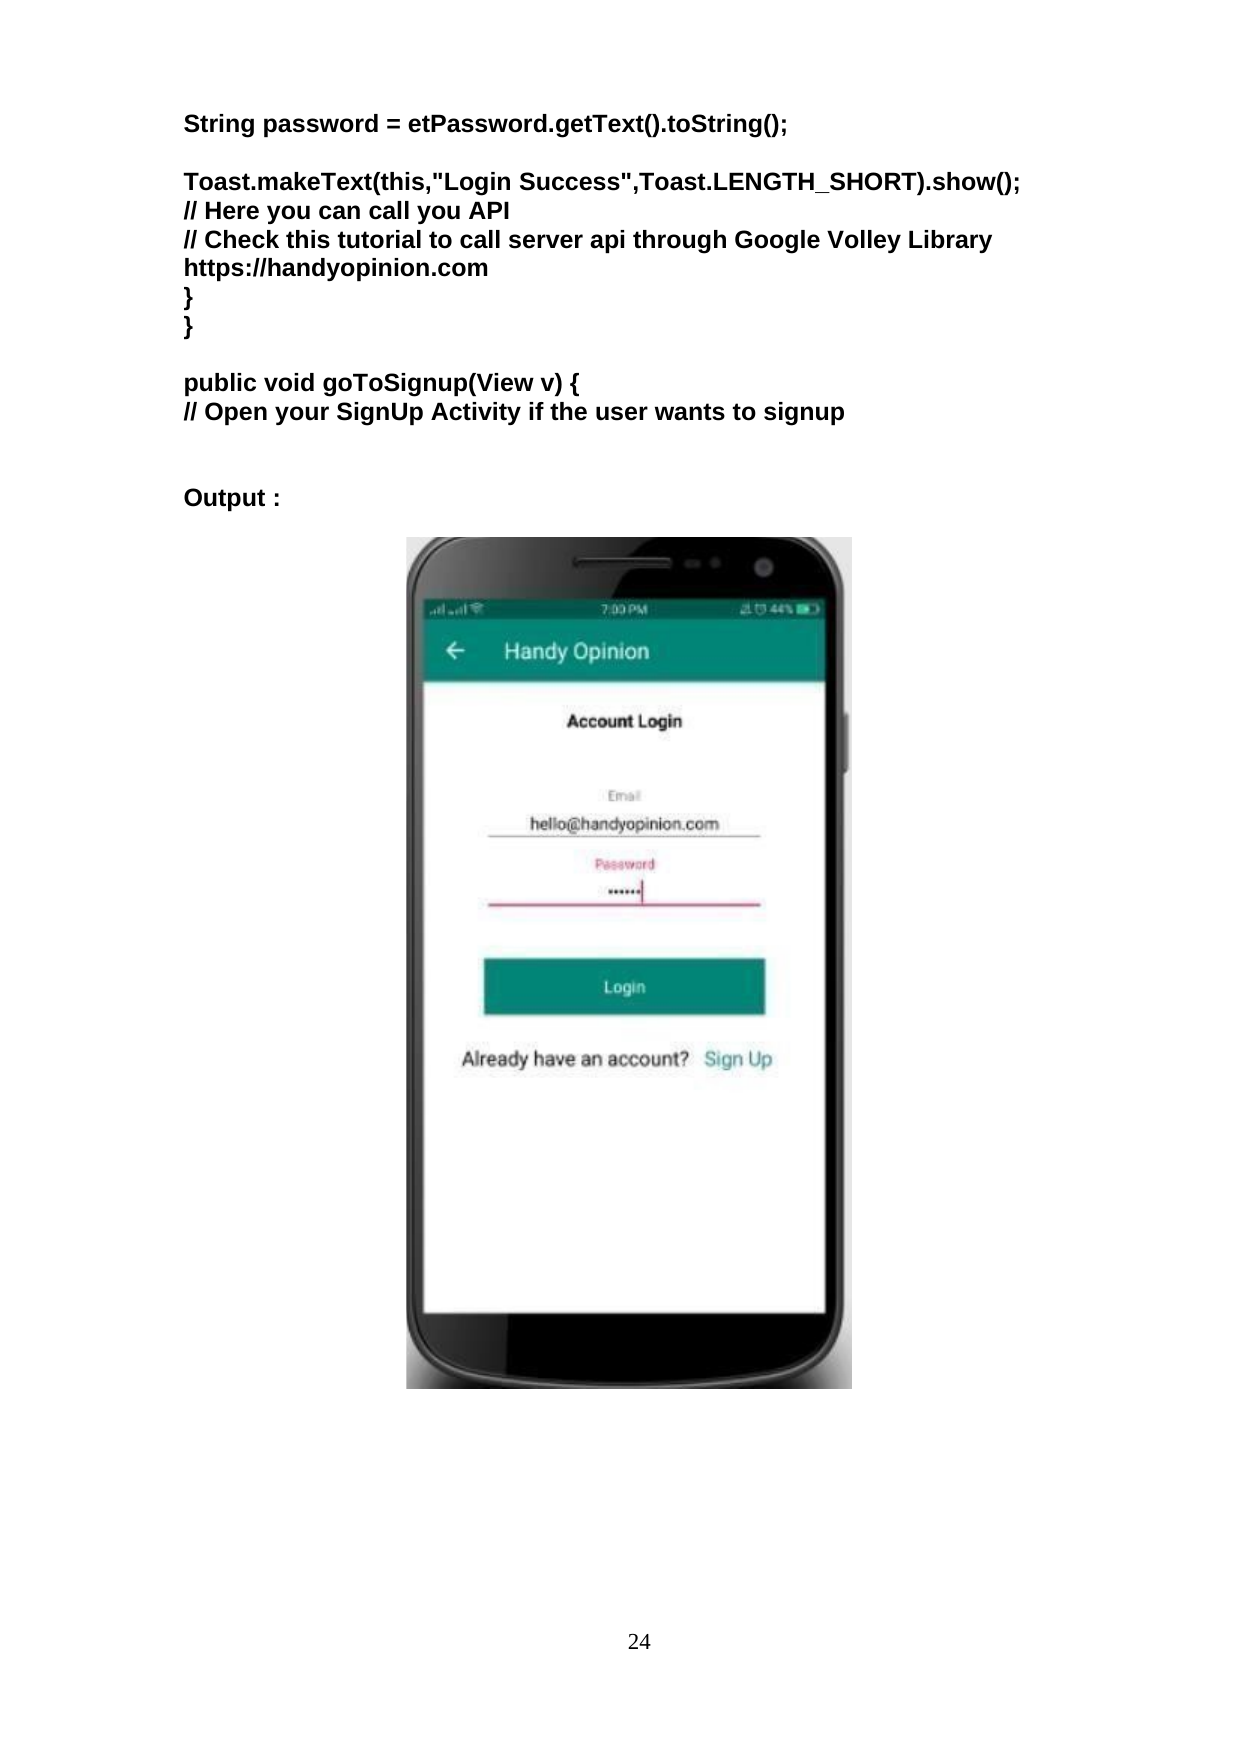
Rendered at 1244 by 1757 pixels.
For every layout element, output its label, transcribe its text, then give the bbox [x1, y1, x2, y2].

text Toast.makeText(this,"Login Success",Toast.LENGTH_SHORT).show(); [183, 167, 1227, 196]
text String password = etPassword.getText().toString(); [183, 109, 1227, 138]
text Output : [183, 483, 1227, 512]
text // Open your SignUp Activity if the user wants to signup [183, 397, 1227, 426]
text } [183, 311, 1227, 339]
text public void goToSignup(View v) { [183, 368, 1227, 397]
text // Check this tutorial to call server api through Google Volley Library https://handyopinion.com [183, 224, 995, 282]
text } [183, 282, 1227, 311]
text // Here you can call you API [183, 196, 1227, 224]
picture [406, 537, 852, 1389]
